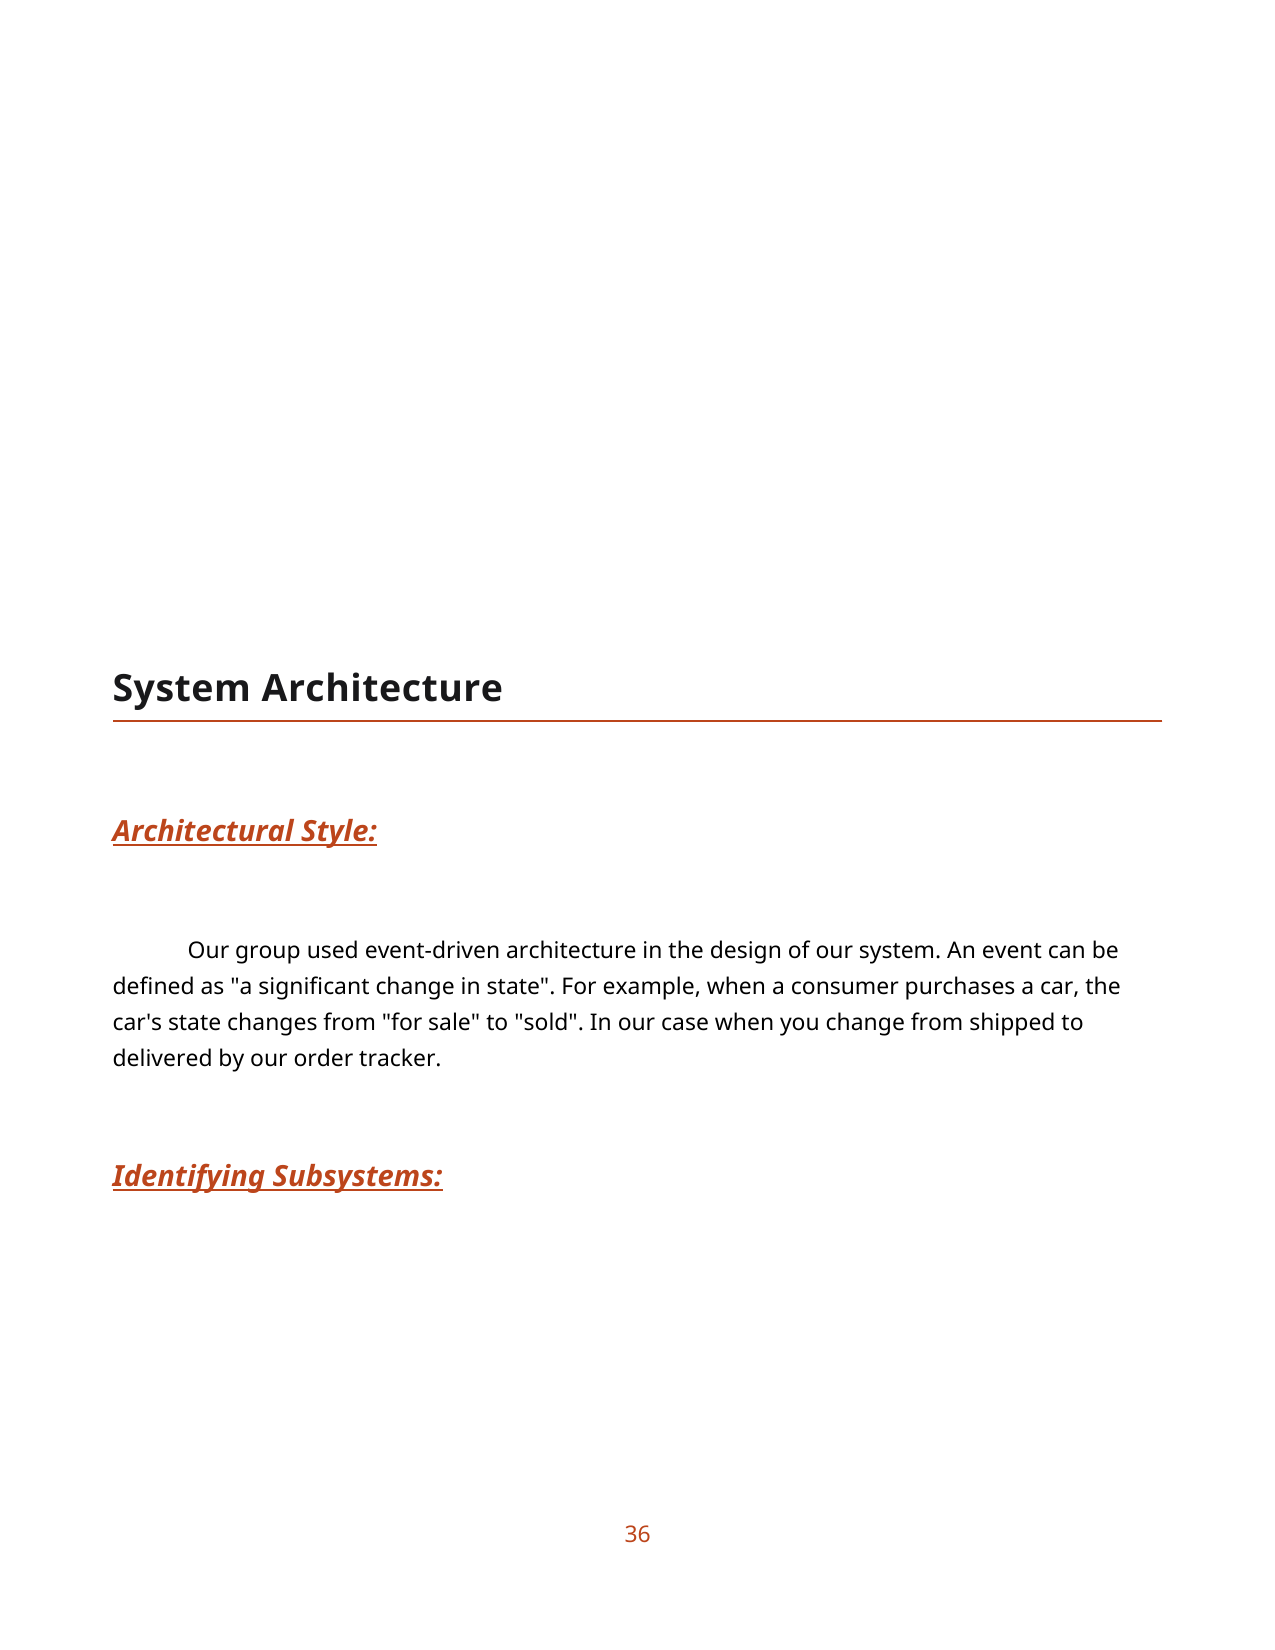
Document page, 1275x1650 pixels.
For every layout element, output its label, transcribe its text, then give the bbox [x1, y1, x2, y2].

title System Architecture [112, 661, 1162, 722]
text Our group used event-driven architecture in the design of our system. An event can be defined as "a significant change in state". For example, when a consumer purchases a car, the car's state changes from "for sale" to "sold". In our case when you change from shipped to delivered by our order tracker. [112, 934, 1162, 1073]
text Identifying Subsystems: [112, 1155, 1162, 1195]
text Architectural Style: [112, 810, 1162, 850]
